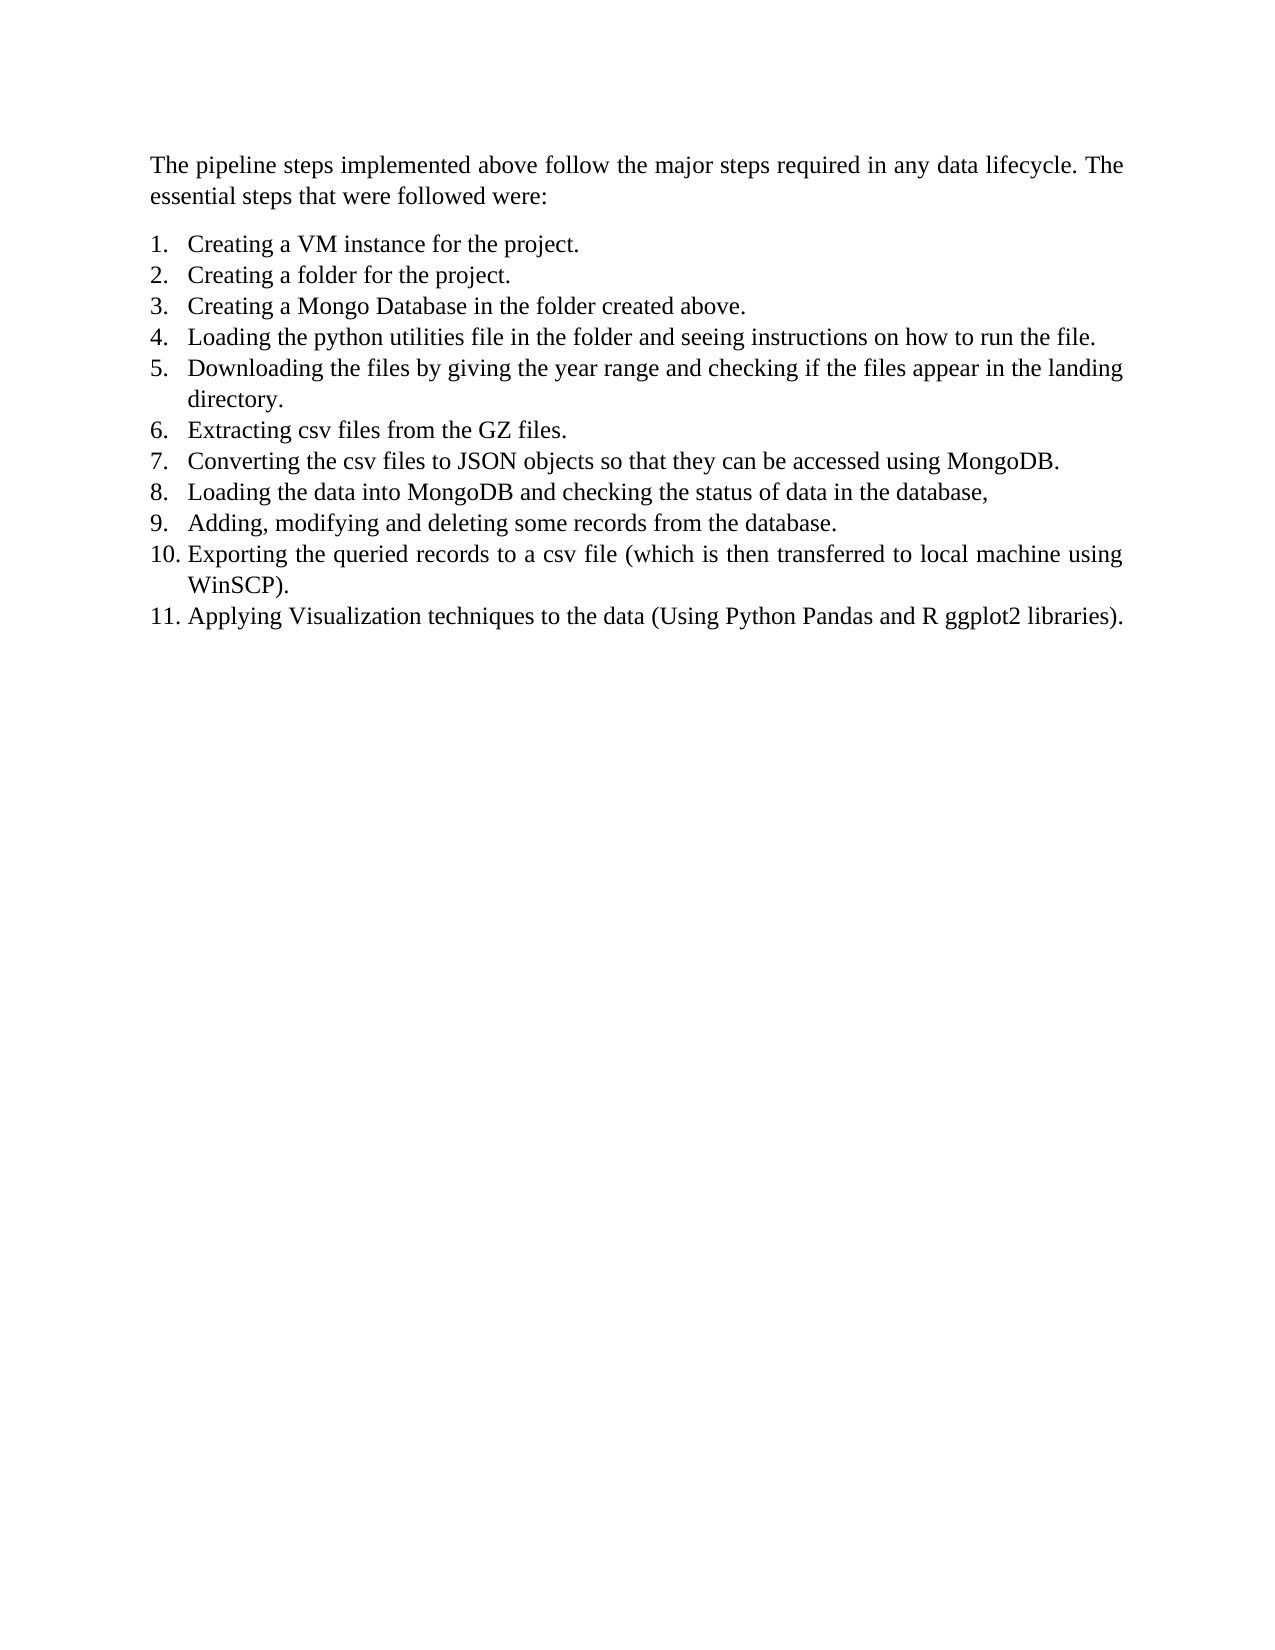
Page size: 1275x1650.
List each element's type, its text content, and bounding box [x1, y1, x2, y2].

list Downloading the files by giving the year range and checking if the files appear in the landing directory. [150, 353, 1125, 413]
list Loading the data into MongoDB and checking the status of data in the database, [150, 477, 1125, 506]
list Creating a folder for the project. [150, 260, 1125, 288]
list Extracting csv files from the GZ files. [150, 415, 1125, 444]
list Exporting the queried records to a csv file (which is then transferred to local machine using WinSCP). [150, 539, 1125, 599]
list Converting the csv files to JSON objects so that they can be accessed using MongoDB. [150, 446, 1125, 475]
list Adding, modifying and deleting some records from the database. [150, 508, 1125, 537]
text The pipeline steps implemented above follow the major steps required in any data lifecycle. The essential steps that were followed were: [150, 150, 1125, 210]
list Loading the python utilities file in the folder and seeing instructions on how to run the file. [150, 322, 1125, 351]
list Creating a VM instance for the project. [150, 229, 1125, 257]
list Applying Visualization techniques to the data (Using Python Pandas and R ggplot2 libraries). [150, 601, 1125, 630]
list Creating a Mongo Database in the folder created above. [150, 291, 1125, 319]
